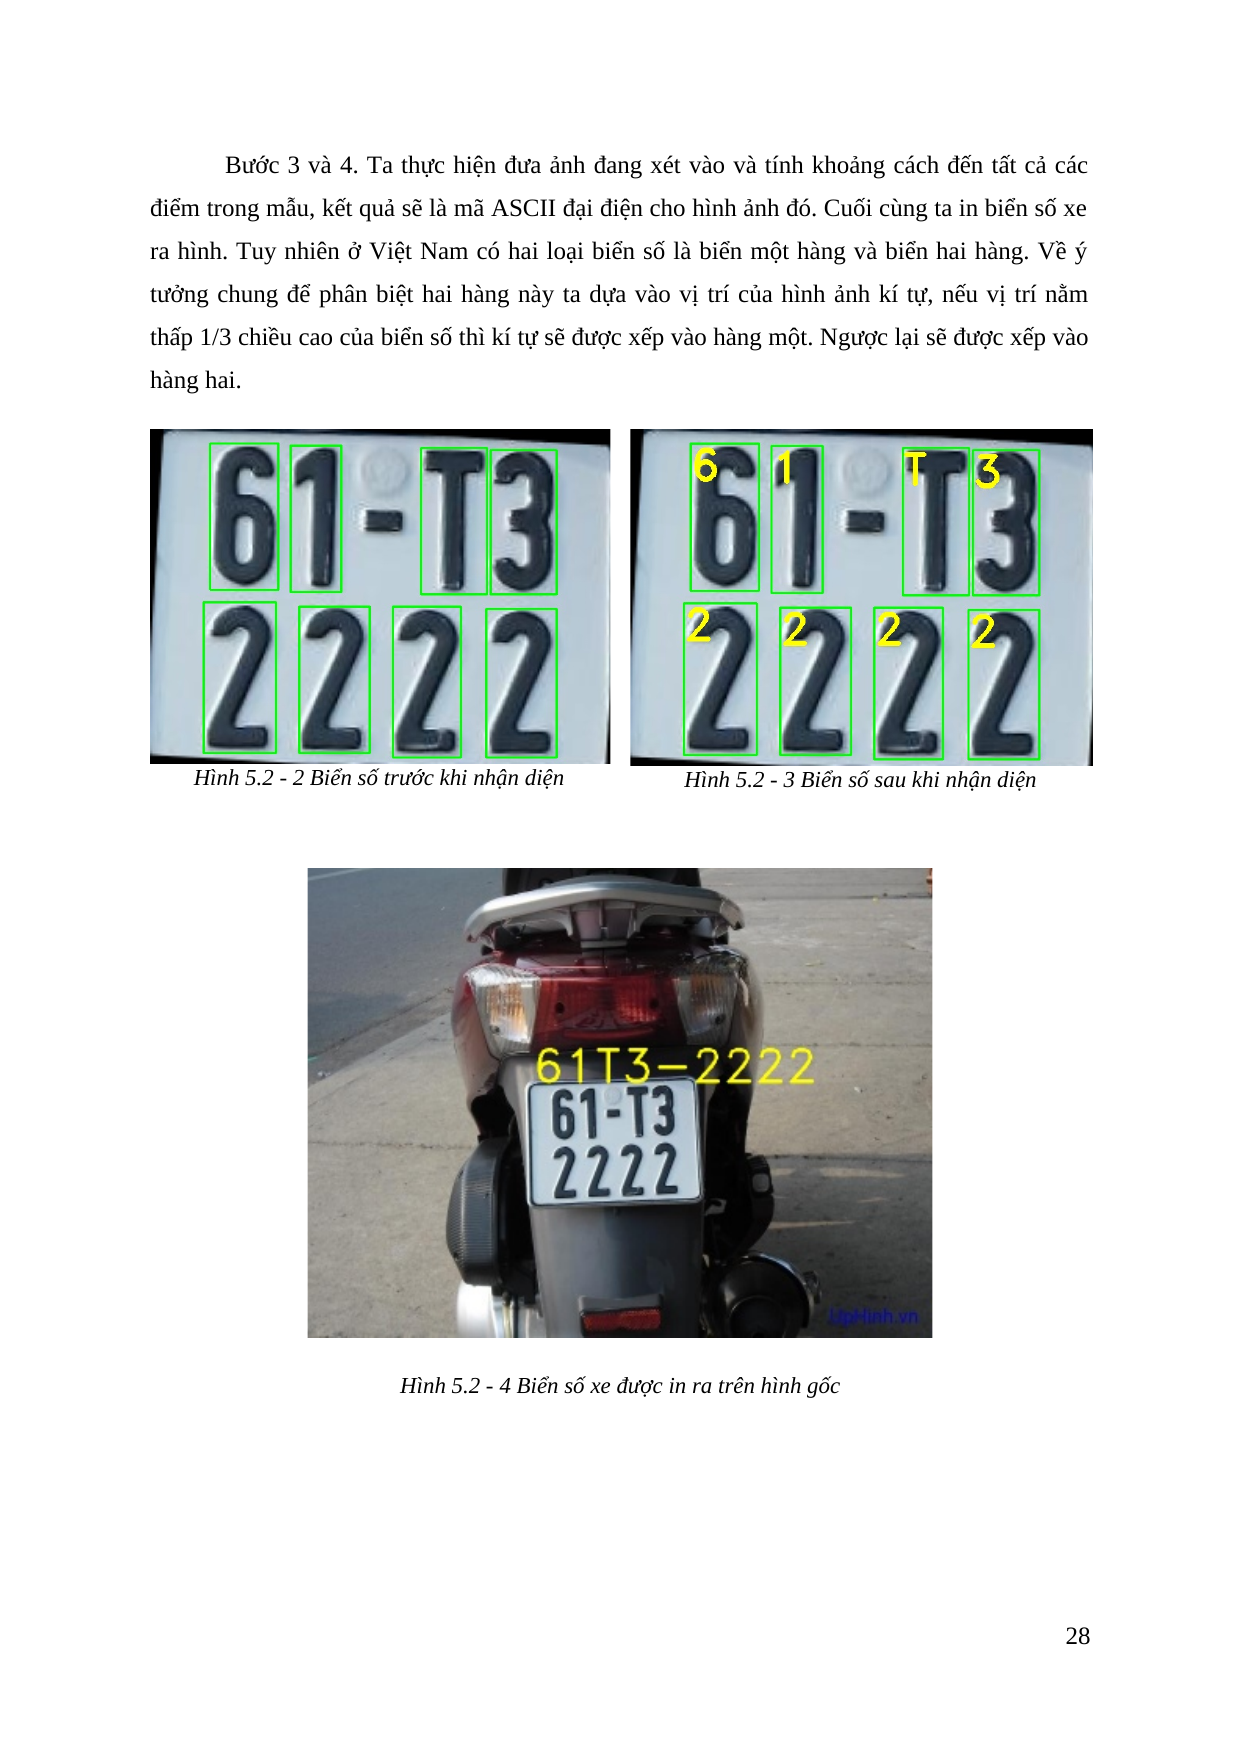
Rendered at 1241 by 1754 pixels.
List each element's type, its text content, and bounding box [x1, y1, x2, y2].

picture [150, 429, 611, 764]
table_header Hình 5.2 - 2 Biển số trước khi nhận diện [139, 430, 619, 792]
table_header Hình 5.2 - 3 Biển số sau khi nhận diện [619, 430, 1102, 792]
picture [307, 868, 933, 1338]
picture [630, 429, 1093, 766]
text Hình 5.2 - 4 Biển số xe được in ra trên hình gốc [150, 1372, 1090, 1399]
text Bước 3 và 4. Ta thực hiện đưa ảnh đang xét vào và tính khoảng cách đến tất cả các điểm trong mẫu, kết quả sẽ là mã ASCII đại điện cho hình ảnh đó. Cuối cùng ta in biển số xe ra hình. Tuy nhiên ở Việt Nam có hai loại biển số là biển một hàng và biển hai hàng. Về ý tưởng chung để phân biệt hai hàng này ta dựa vào vị trí của hình ảnh kí tự, nếu vị trí nằm thấp 1/3 chiều cao của biển số thì kí tự sẽ được xếp vào hàng một. Ngược lại sẽ được xếp vào hàng hai. [150, 150, 1090, 394]
